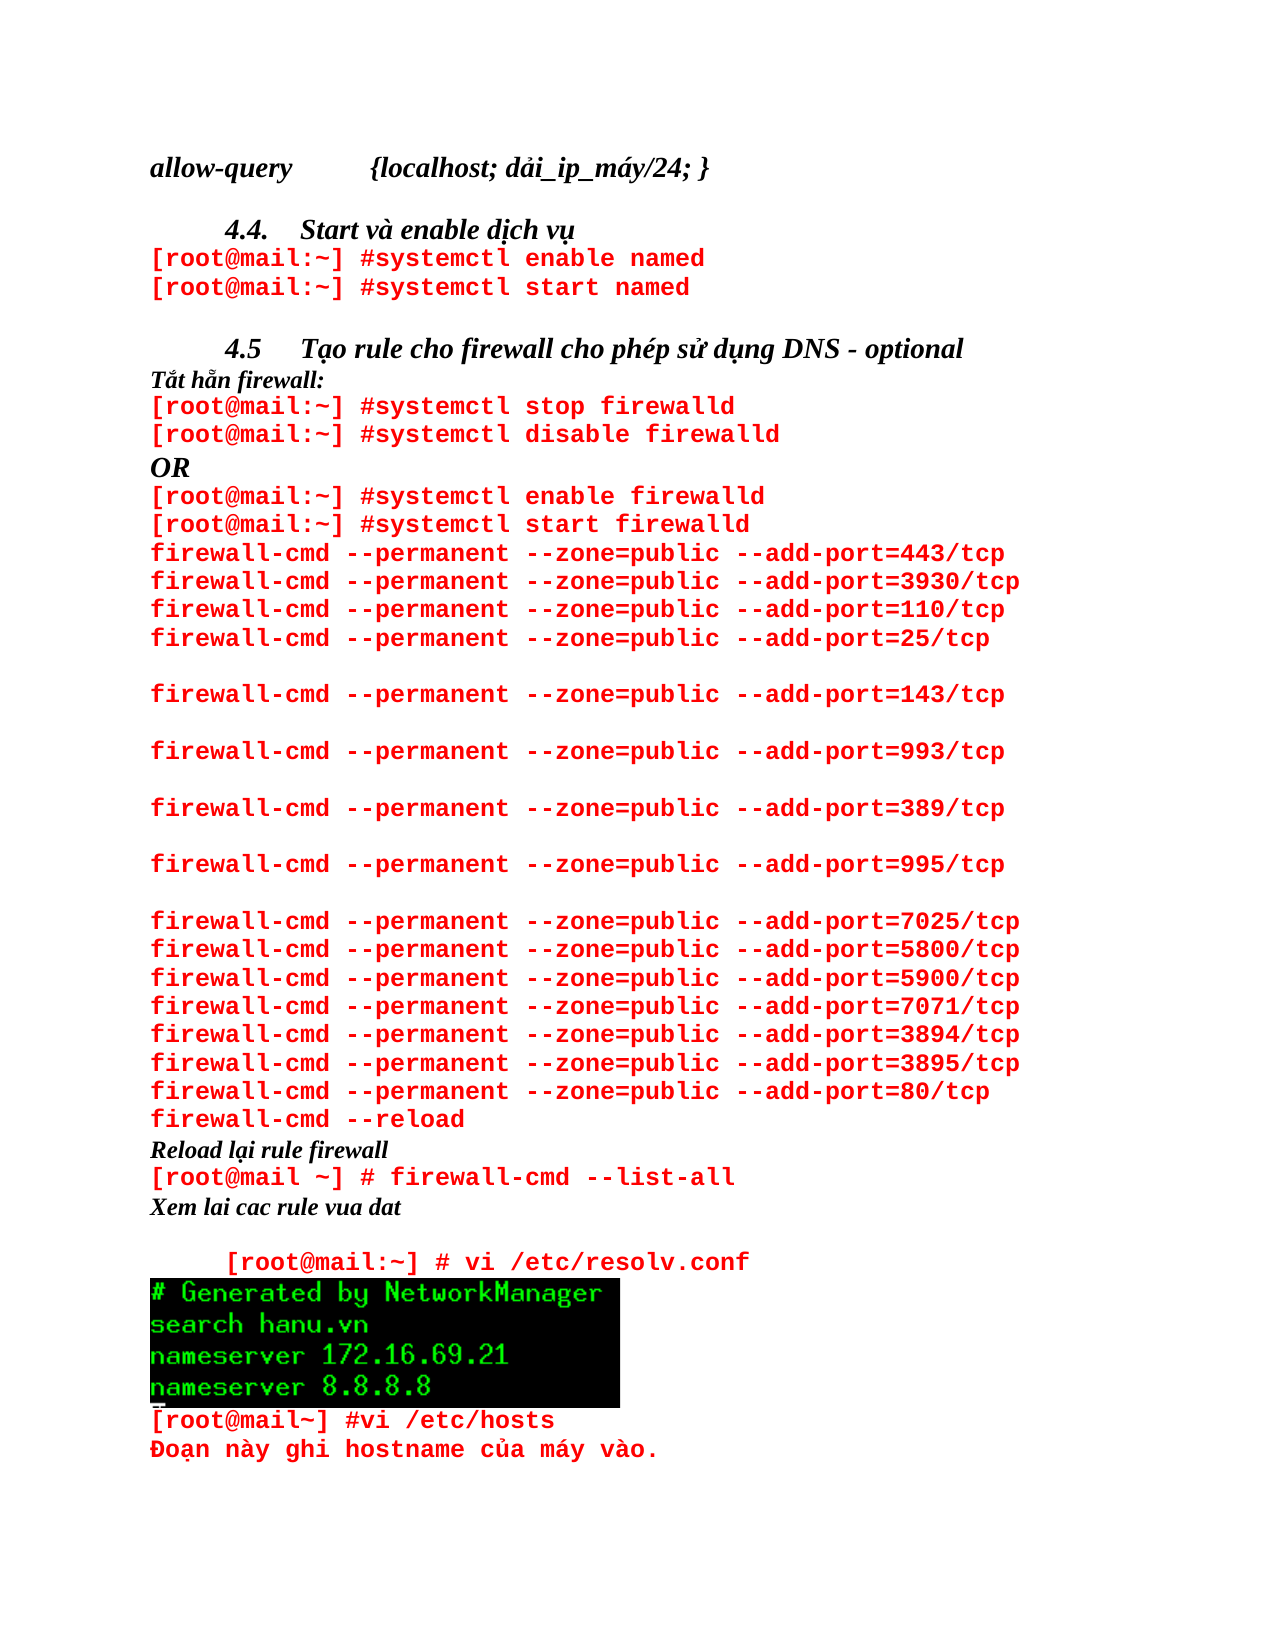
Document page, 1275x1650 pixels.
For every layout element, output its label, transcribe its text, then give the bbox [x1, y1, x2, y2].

text firewall-cmd --reload [150, 1107, 1125, 1135]
text allow-query {localhost; dải_ip_máy/24; } [150, 150, 1125, 183]
text firewall-cmd --permanent --zone=public --add-port=80/tcp [150, 1079, 1125, 1107]
text firewall-cmd --permanent --zone=public --add-port=110/tcp [150, 597, 1125, 625]
text firewall-cmd --permanent --zone=public --add-port=3894/tcp [150, 1022, 1125, 1050]
text firewall-cmd --permanent --zone=public --add-port=443/tcp [150, 540, 1125, 569]
text 4.5 Tạo rule cho firewall cho phép sử dụng DNS - optional [150, 331, 1125, 365]
text Tắt hẵn firewall: [150, 365, 1125, 393]
text [root@mail ~] # firewall-cmd --list-all [150, 1164, 1125, 1192]
text firewall-cmd --permanent --zone=public --add-port=143/tcp [150, 682, 1125, 739]
text Xem lai cac rule vua dat [150, 1192, 1125, 1221]
picture [150, 1278, 621, 1408]
text firewall-cmd --permanent --zone=public --add-port=7071/tcp [150, 994, 1125, 1022]
text firewall-cmd --permanent --zone=public --add-port=995/tcp [150, 852, 1125, 909]
text [root@mail:~] #systemctl stop firewalld [150, 393, 1125, 422]
text 4.4. Start và enable dịch vụ [150, 212, 1125, 246]
text firewall-cmd --permanent --zone=public --add-port=25/tcp [150, 625, 1125, 682]
text [root@mail:~] #systemctl enable named [150, 246, 1125, 274]
text firewall-cmd --permanent --zone=public --add-port=5900/tcp [150, 965, 1125, 994]
text [root@mail:~] # vi /etc/resolv.conf [150, 1250, 1125, 1278]
text firewall-cmd --permanent --zone=public --add-port=389/tcp [150, 795, 1125, 852]
text [root@mail:~] #systemctl enable firewalld [150, 484, 1125, 512]
text [root@mail:~] #systemctl start firewalld [150, 512, 1125, 540]
text OR [150, 450, 1125, 484]
text firewall-cmd --permanent --zone=public --add-port=993/tcp [150, 739, 1125, 795]
text firewall-cmd --permanent --zone=public --add-port=3930/tcp [150, 569, 1125, 597]
text [root@mail:~] #systemctl start named [150, 274, 1125, 302]
text firewall-cmd --permanent --zone=public --add-port=7025/tcp [150, 909, 1125, 937]
text Reload lại rule firewall [150, 1135, 1125, 1164]
text [root@mail:~] #systemctl disable firewalld [150, 422, 1125, 450]
text Đoạn này ghi hostname của máy vào. [150, 1436, 1125, 1465]
text [root@mail~] #vi /etc/hosts [150, 1408, 1125, 1436]
text firewall-cmd --permanent --zone=public --add-port=5800/tcp [150, 937, 1125, 965]
text firewall-cmd --permanent --zone=public --add-port=3895/tcp [150, 1050, 1125, 1079]
